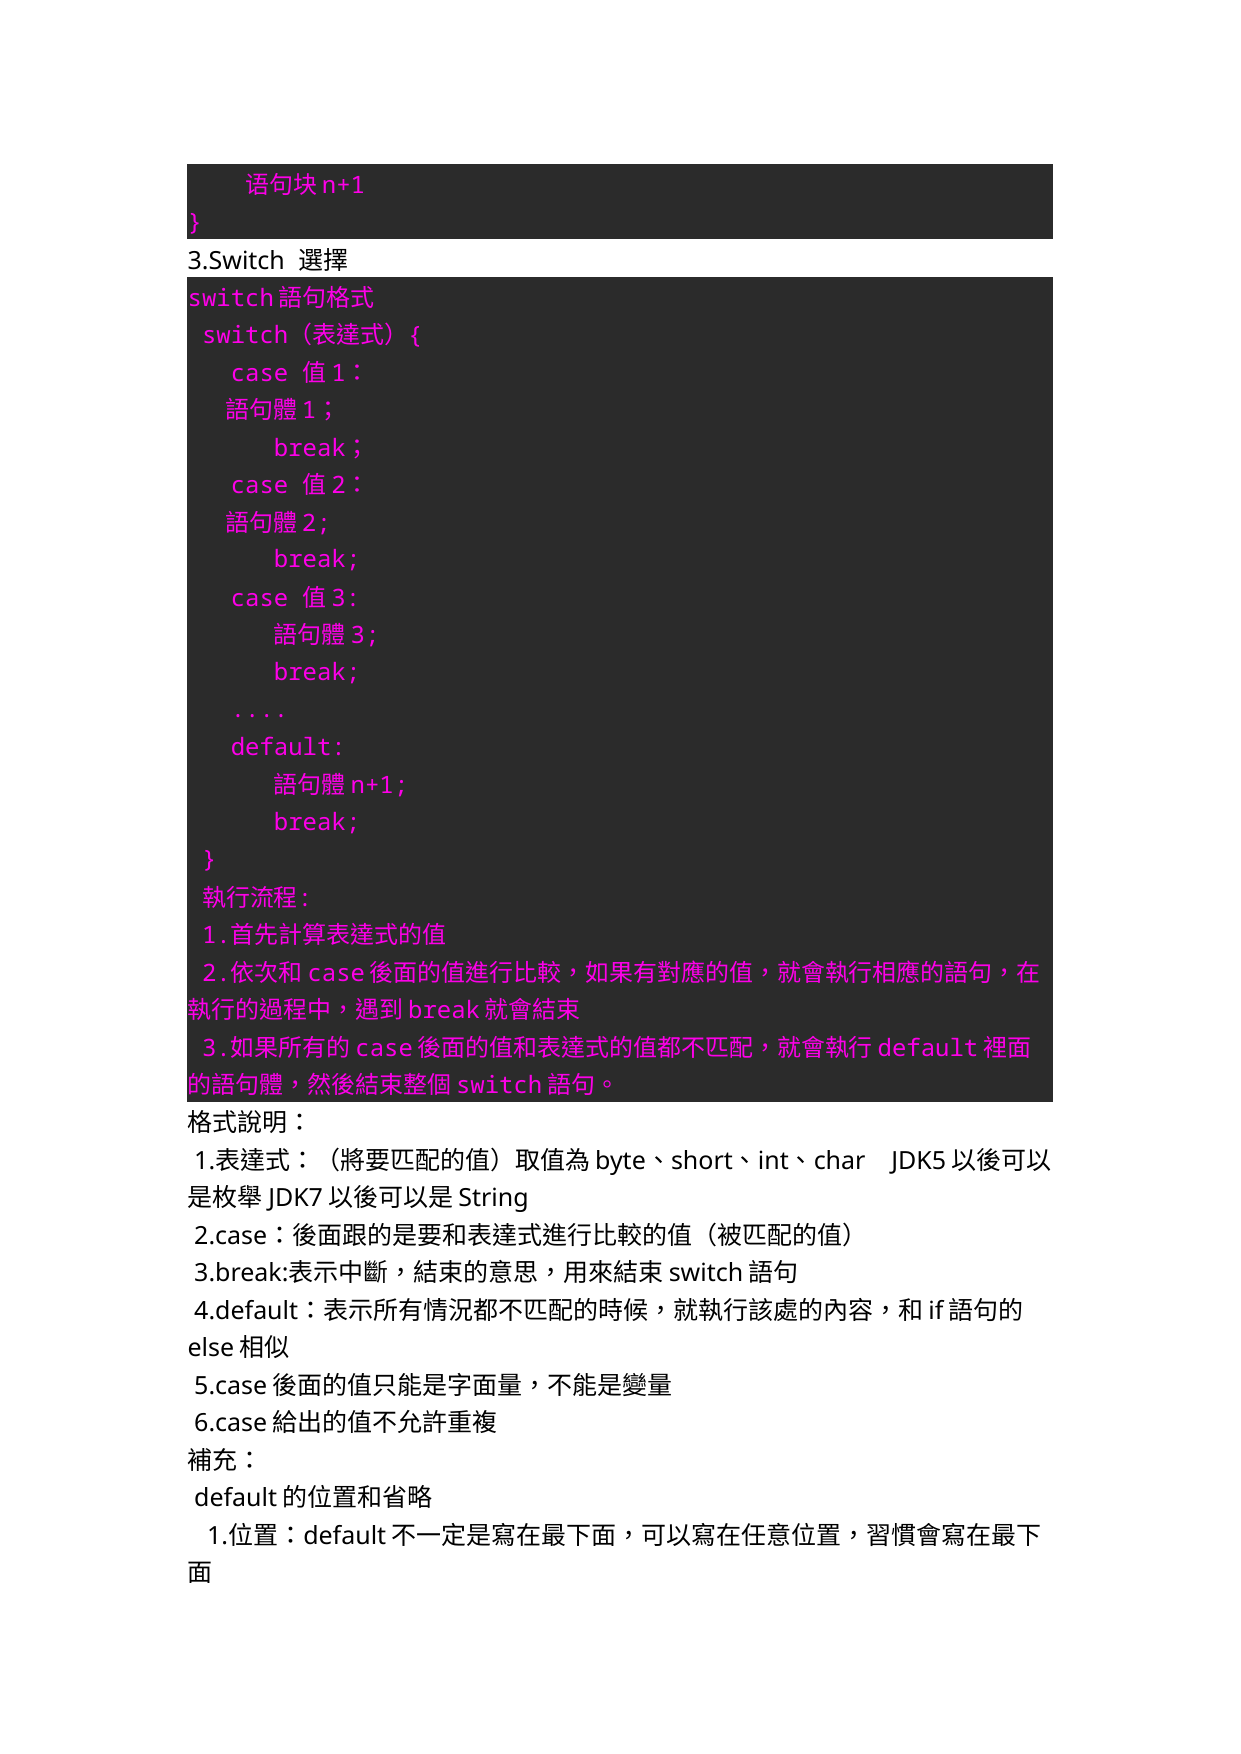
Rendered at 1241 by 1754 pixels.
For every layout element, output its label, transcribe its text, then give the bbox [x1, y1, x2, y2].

text switch語句格式 switch（表達式）{ case 值1： 語句體1； break； case 值2： 語句體2; break; case 值3: 語句體3; break; .... default: 語句體n+1; break; } 執行流程: 1.首先計算表達式的值 2.依次和case後面的值進行比較，如果有對應的值，就會執行相應的語句，在執行的過程中，遇到break就會結束 3.如果所有的case後面的值和表達式的值都不匹配，就會執行default裡面的語句體，然後結束整個switch語句。 [187, 277, 1053, 1102]
text 3.Switch 選擇 [187, 239, 1053, 277]
text default的位置和省略 [187, 1477, 1053, 1514]
text 2.case：後面跟的是要和表達式進行比較的值（被匹配的值） [187, 1214, 1053, 1252]
text 格式說明： [187, 1102, 1053, 1139]
text 4.default：表示所有情況都不匹配的時候，就執行該處的內容，和if語句的else相似 [187, 1289, 1053, 1364]
text 3.break:表示中斷，結束的意思，用來結束switch語句 [187, 1252, 1053, 1289]
text 5.case後面的值只能是字面量，不能是變量 [187, 1364, 1053, 1402]
text 補充： [187, 1439, 1053, 1477]
text 1.表達式：（將要匹配的值）取值為byte、short、int、char JDK5以後可以是枚舉 JDK7以後可以是String [187, 1139, 1053, 1214]
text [187, 164, 1053, 239]
text 6.case給出的值不允許重複 [187, 1402, 1053, 1439]
text 1.位置：default不一定是寫在最下面，可以寫在任意位置，習慣會寫在最下面 [187, 1514, 1053, 1589]
